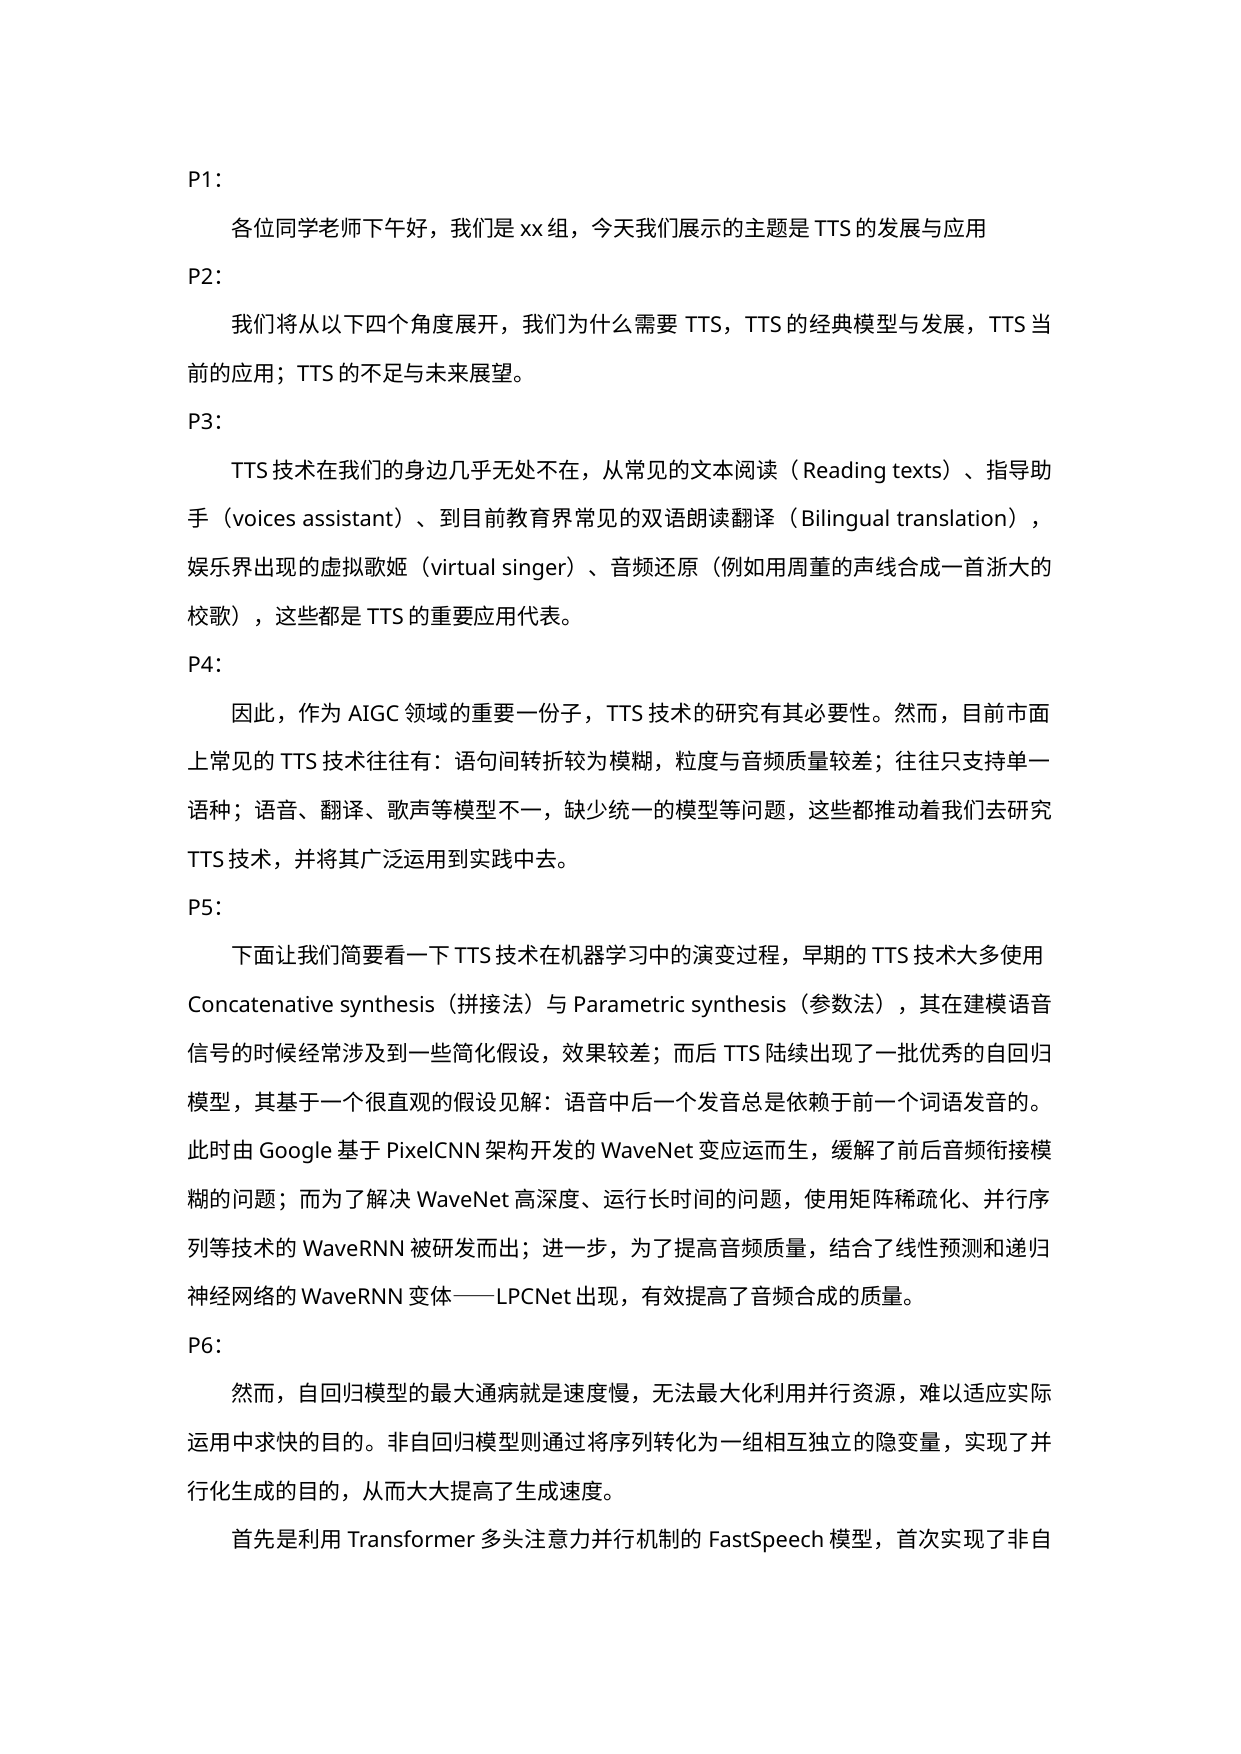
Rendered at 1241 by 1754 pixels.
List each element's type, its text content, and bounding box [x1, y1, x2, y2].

text P2： [187, 259, 1053, 291]
text 下面让我们简要看一下TTS技术在机器学习中的演变过程，早期的TTS技术大多使用 [187, 938, 1053, 971]
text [187, 1522, 1053, 1554]
text P4： [187, 647, 1053, 679]
text P1： [187, 162, 1053, 194]
text P5： [187, 890, 1053, 922]
text P6： [187, 1327, 1053, 1360]
text TTS技术在我们的身边几乎无处不在，从常见的文本阅读（Reading texts）、指导助手（voices assistant）、到目前教育界常见的双语朗读翻译（Bilingual translation），娱乐界出现的虚拟歌姬（virtual singer）、音频还原（例如用周董的声线合成一首浙大的校歌），这些都是TTS的重要应用代表。 [187, 452, 1053, 631]
text 我们将从以下四个角度展开，我们为什么需要TTS，TTS的经典模型与发展，TTS当前的应用；TTS的不足与未来展望。 [187, 307, 1053, 388]
text 因此，作为AIGC领域的重要一份子，TTS技术的研究有其必要性。然而，目前市面上常见的TTS技术往往有：语句间转折较为模糊，粒度与音频质量较差；往往只支持单一语种；语音、翻译、歌声等模型不一，缺少统一的模型等问题，这些都推动着我们去研究TTS技术，并将其广泛运用到实践中去。 [187, 695, 1053, 874]
text Concatenative synthesis（拼接法）与Parametric synthesis（参数法），其在建模语音信号的时候经常涉及到一些简化假设，效果较差；而后TTS陆续出现了一批优秀的自回归模型，其基于一个很直观的假设见解：语音中后一个发音总是依赖于前一个词语发音的。此时由Google基于PixelCNN架构开发的WaveNet变应运而生，缓解了前后音频衔接模糊的问题；而为了解决WaveNet高深度、运行长时间的问题，使用矩阵稀疏化、并行序列等技术的WaveRNN被研发而出；进一步，为了提高音频质量，结合了线性预测和递归神经网络的WaveRNN变体——LPCNet出现，有效提高了音频合成的质量。 [187, 987, 1053, 1312]
text 然而，自回归模型的最大通病就是速度慢，无法最大化利用并行资源，难以适应实际运用中求快的目的。非自回归模型则通过将序列转化为一组相互独立的隐变量，实现了并行化生成的目的，从而大大提高了生成速度。 [187, 1376, 1053, 1506]
text P3： [187, 404, 1053, 437]
text 各位同学老师下午好，我们是xx组，今天我们展示的主题是TTS的发展与应用 [187, 210, 1053, 243]
